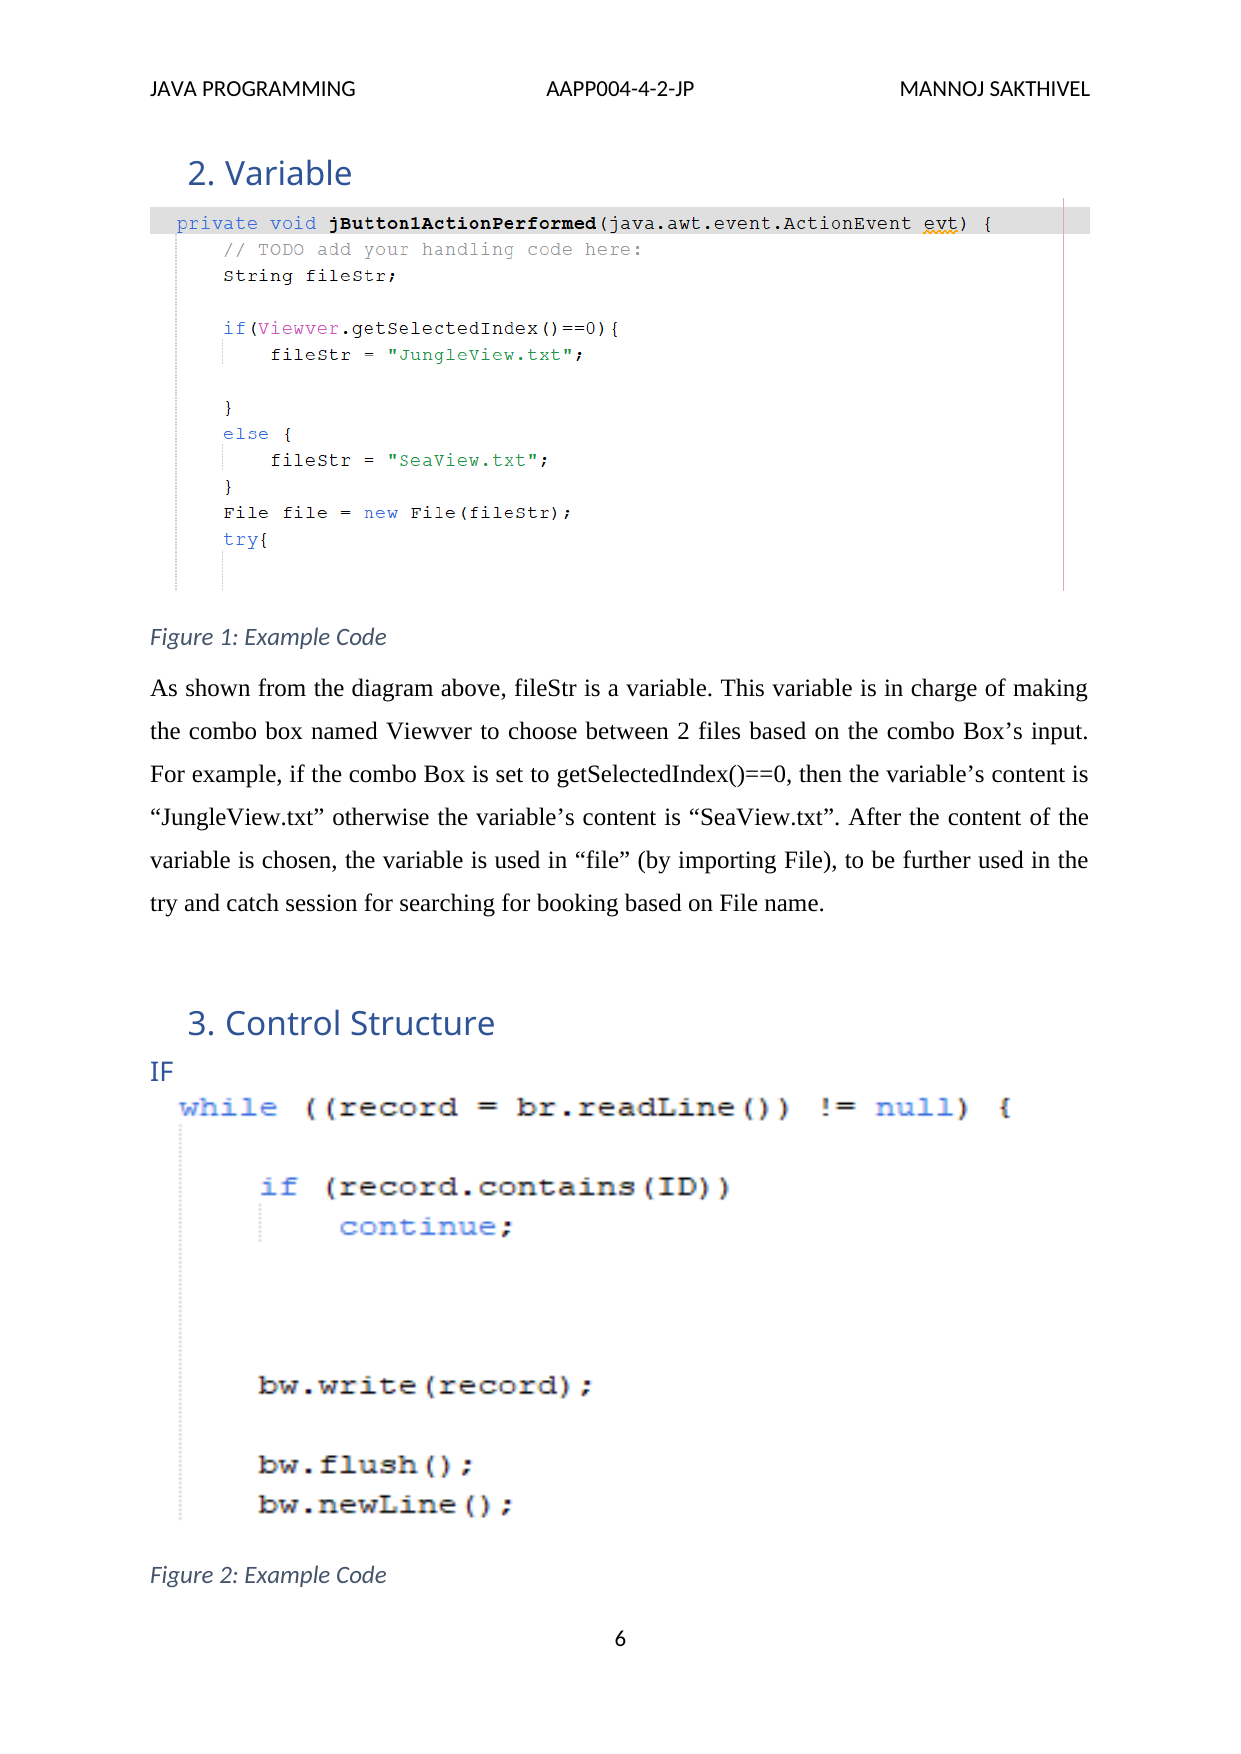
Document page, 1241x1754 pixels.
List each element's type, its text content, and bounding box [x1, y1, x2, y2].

list As shown from the diagram above, fileStr is a variable. This variable is in charge of making the combo box named Viewver to choose between 2 files based on the combo Box’s input. For example, if the combo Box is set to getSelectedIndex()==0, then the variable’s content is “JungleView.txt” otherwise the variable’s content is “SeaView.txt”. After the content of the variable is chosen, the variable is used in “file” (by importing File), to be further used in the try and catch session for searching for booking based on File name. [150, 673, 1090, 917]
text Figure 2: Example Code [150, 1559, 1090, 1590]
subtitle Variable [187, 150, 1090, 195]
subtitle Control Structure [187, 1000, 1090, 1045]
subtitle IF [150, 1053, 1090, 1090]
picture [150, 1092, 1085, 1529]
text Figure 1: Example Code [150, 621, 1090, 652]
picture [150, 198, 1091, 591]
